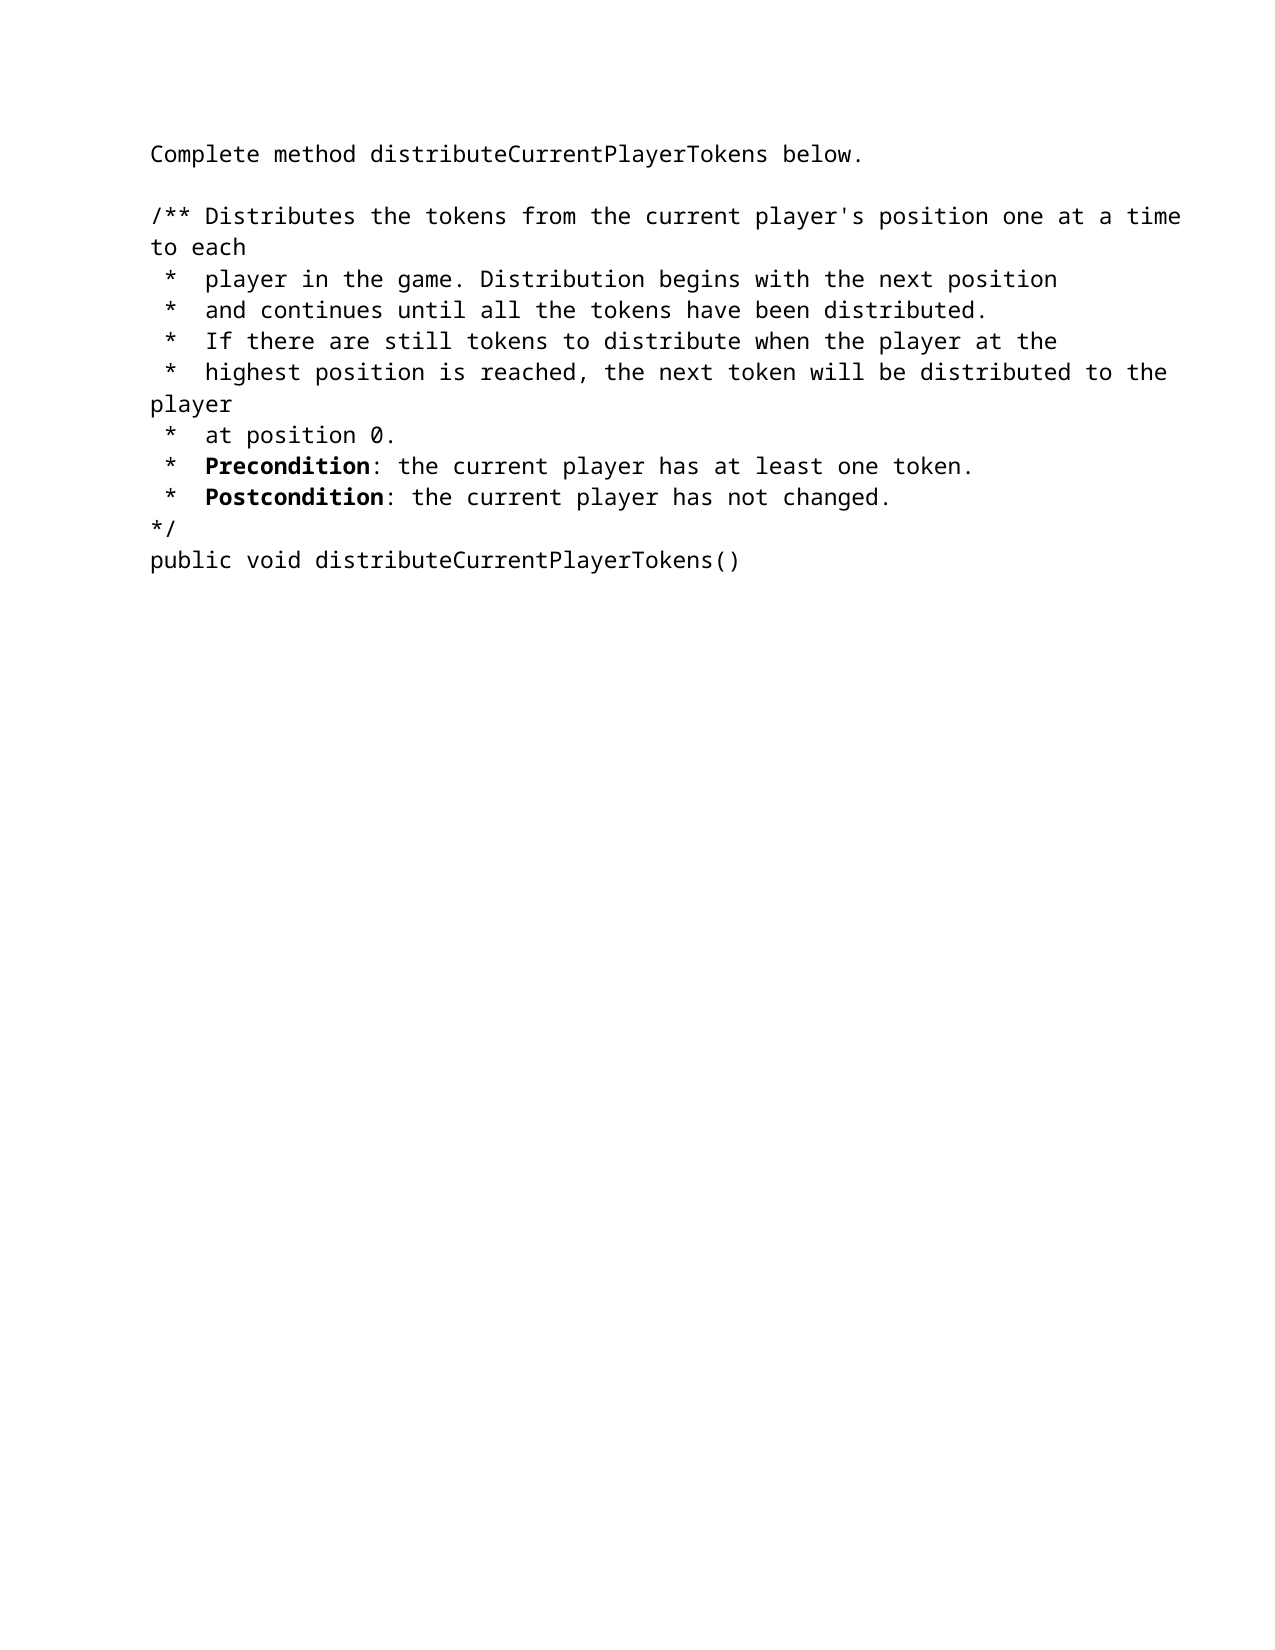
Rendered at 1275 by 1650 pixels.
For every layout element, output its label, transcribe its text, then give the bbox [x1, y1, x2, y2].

text * and continues until all the tokens have been distributed. [150, 294, 1200, 325]
text /** Distributes the tokens from the current player's position one at a time to each * player in the game. Distribution begins with the next position [150, 200, 1200, 294]
text * Postcondition: the current player has not changed. [150, 481, 1200, 512]
text Complete method distributeCurrentPlayerTokens below. [75, 137, 1200, 169]
text * Precondition: the current player has at least one token. [150, 450, 1200, 481]
text */ [150, 512, 1200, 544]
text * If there are still tokens to distribute when the player at the [150, 325, 1200, 356]
text public void distributeCurrentPlayerTokens() [150, 544, 1200, 575]
text * highest position is reached, the next token will be distributed to the player * at position 0. [150, 356, 1200, 450]
